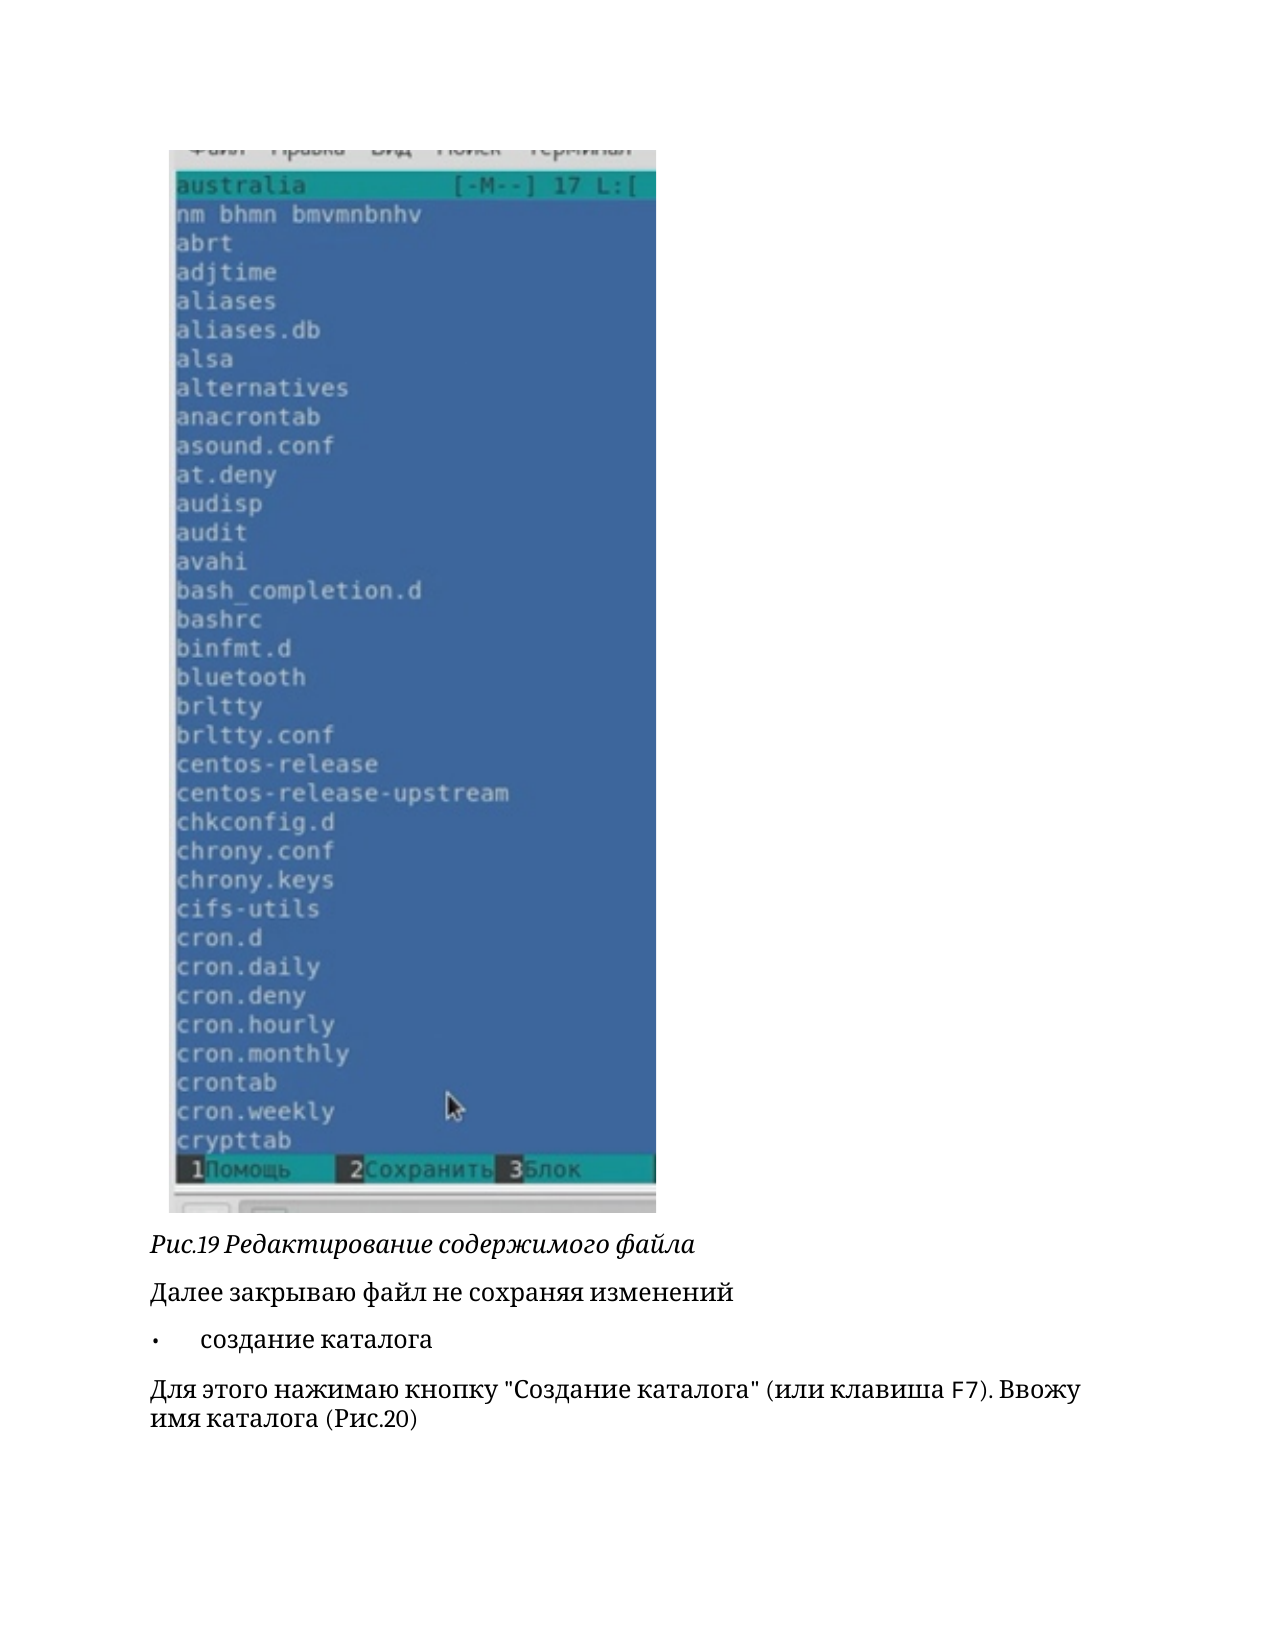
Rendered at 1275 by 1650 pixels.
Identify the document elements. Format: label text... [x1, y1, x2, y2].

text Для этого нажимаю кнопку "Создание каталога" (или клавиша F7). Ввожу имя каталога (Рис.20) [150, 1374, 1125, 1434]
text Далее закрываю файл не сохраняя изменений [150, 1279, 1125, 1307]
picture [168, 150, 657, 1213]
text Рис.19 Редактирование содержимого файла [150, 1231, 1125, 1260]
list создание каталога [150, 1326, 1125, 1355]
